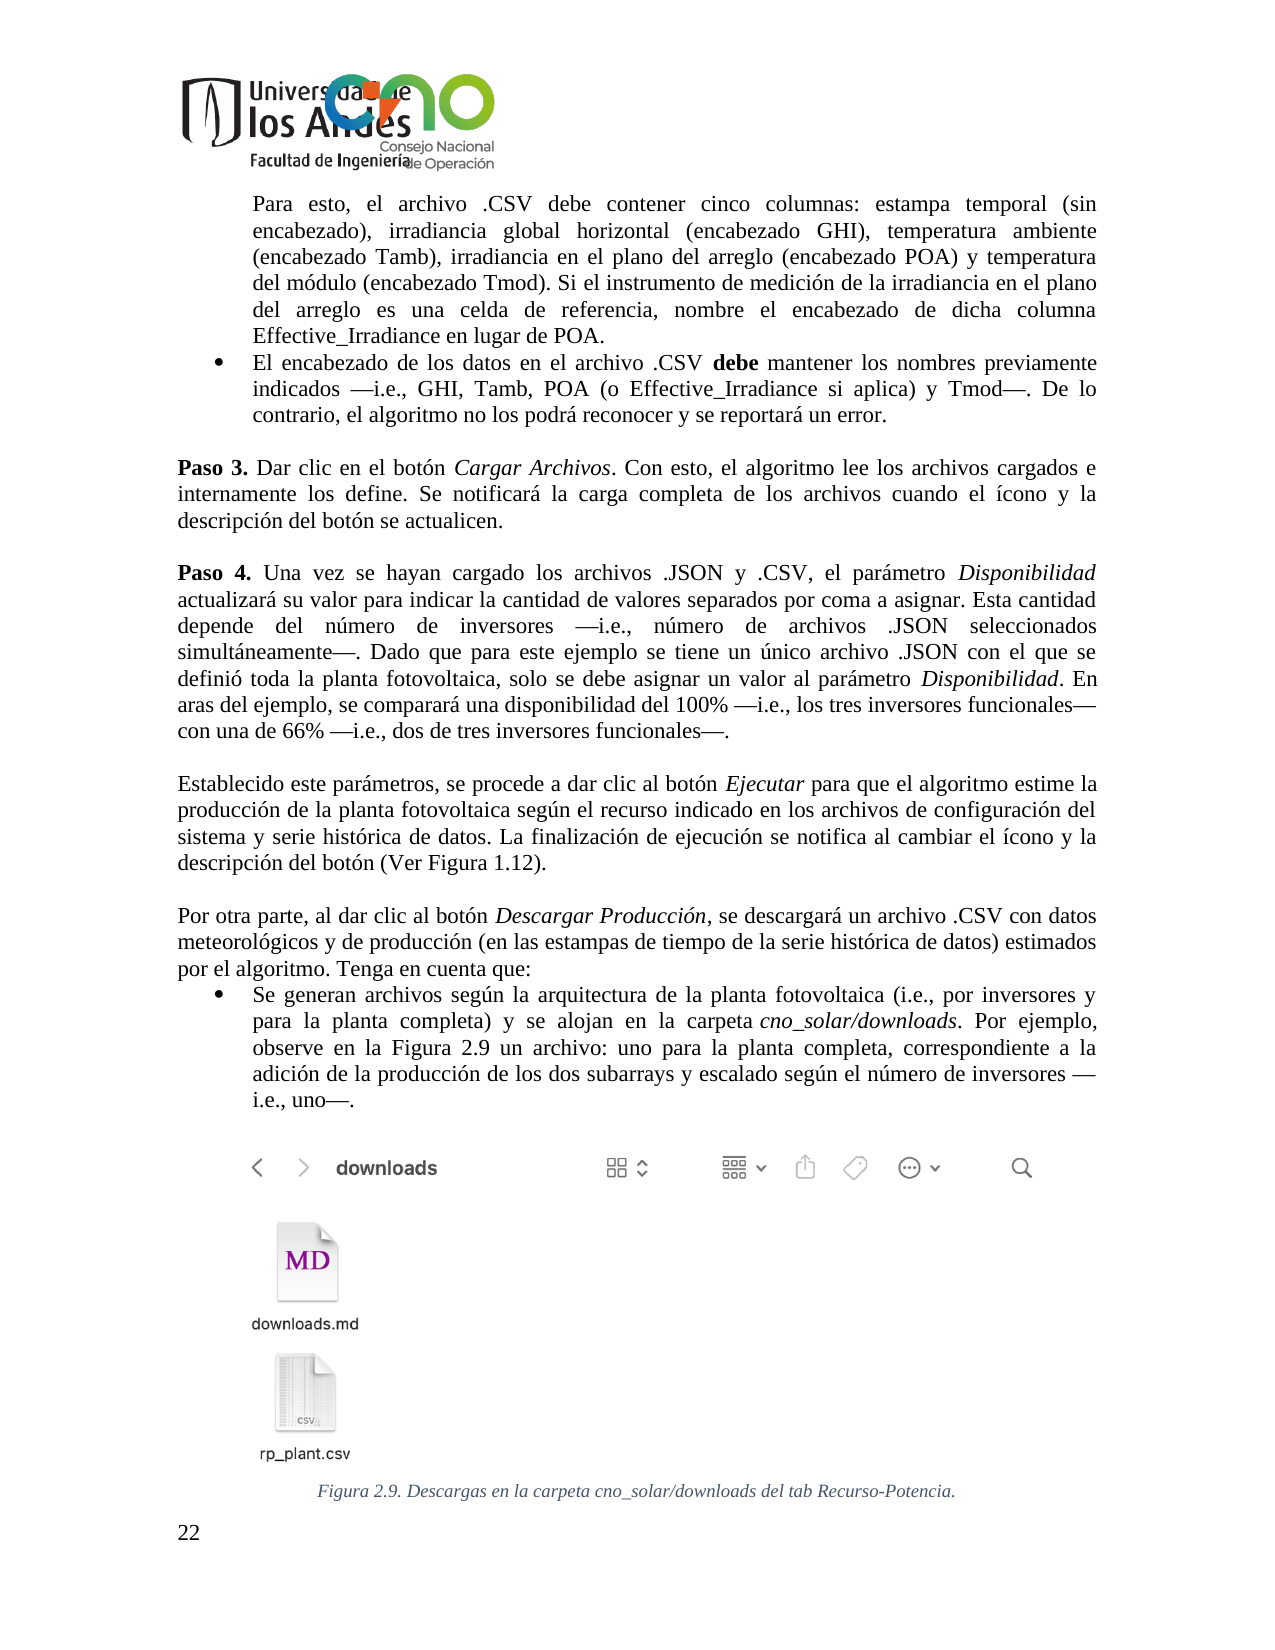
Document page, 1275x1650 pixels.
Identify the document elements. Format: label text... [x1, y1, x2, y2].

text Paso 4. Una vez se hayan cargado los archivos .JSON y .CSV, el parámetro Disponibilidad actualizará su valor para indicar la cantidad de valores separados por coma a asignar. Esta cantidad depende del número de inversores —i.e., número de archivos .JSON seleccionados simultáneamente—. Dado que para este ejemplo se tiene un único archivo .JSON con el que se definió toda la planta fotovoltaica, solo se debe asignar un valor al parámetro Disponibilidad. En aras del ejemplo, se comparará una disponibilidad del 100% —i.e., los tres inversores funcionales— con una de 66% —i.e., dos de tres inversores funcionales—. [177, 559, 1098, 744]
picture [324, 73, 495, 172]
text Figura 2.9. Descargas en la carpeta cno_solar/downloads del tab Recurso-Potencia. [177, 1480, 1098, 1502]
list El encabezado de los datos en el archivo .CSV debe mantener los nombres previamente indicados —i.e., GHI, Tamb, POA (o Effective_Irradiance si aplica) y Tmod—. De lo contrario, el algoritmo no los podrá reconocer y se reportará un error. [215, 348, 1098, 428]
text Establecido este parámetros, se procede a dar clic al botón Ejecutar para que el algoritmo estime la producción de la planta fotovoltaica según el recurso indicado en los archivos de configuración del sistema y serie histórica de datos. La finalización de ejecución se notifica al cambiar el ícono y la descripción del botón (Ver Figura 1.12). [177, 770, 1098, 876]
text Por otra parte, al dar clic al botón Descargar Producción, se descargará un archivo .CSV con datos meteorológicos y de producción (en las estampas de tiempo de la serie histórica de datos) estimados por el algoritmo. Tenga en cuenta que: [177, 902, 1098, 981]
list Se generan archivos según la arquitectura de la planta fotovoltaica (i.e., por inversores y para la planta completa) y se alojan en la carpeta cno_solar/downloads. Por ejemplo, observe en la Figura 2.9 un archivo: uno para la planta completa, correspondiente a la adición de la producción de los dos subarrays y escalado según el número de inversores —i.e., uno—. [215, 981, 1098, 1113]
text Paso 3. Dar clic en el botón Cargar Archivos. Con esto, el algoritmo lee los archivos cargados e internamente los define. Se notificará la carga completa de los archivos cuando el ícono y la descripción del botón se actualicen. [177, 454, 1098, 533]
picture [231, 1143, 1049, 1481]
